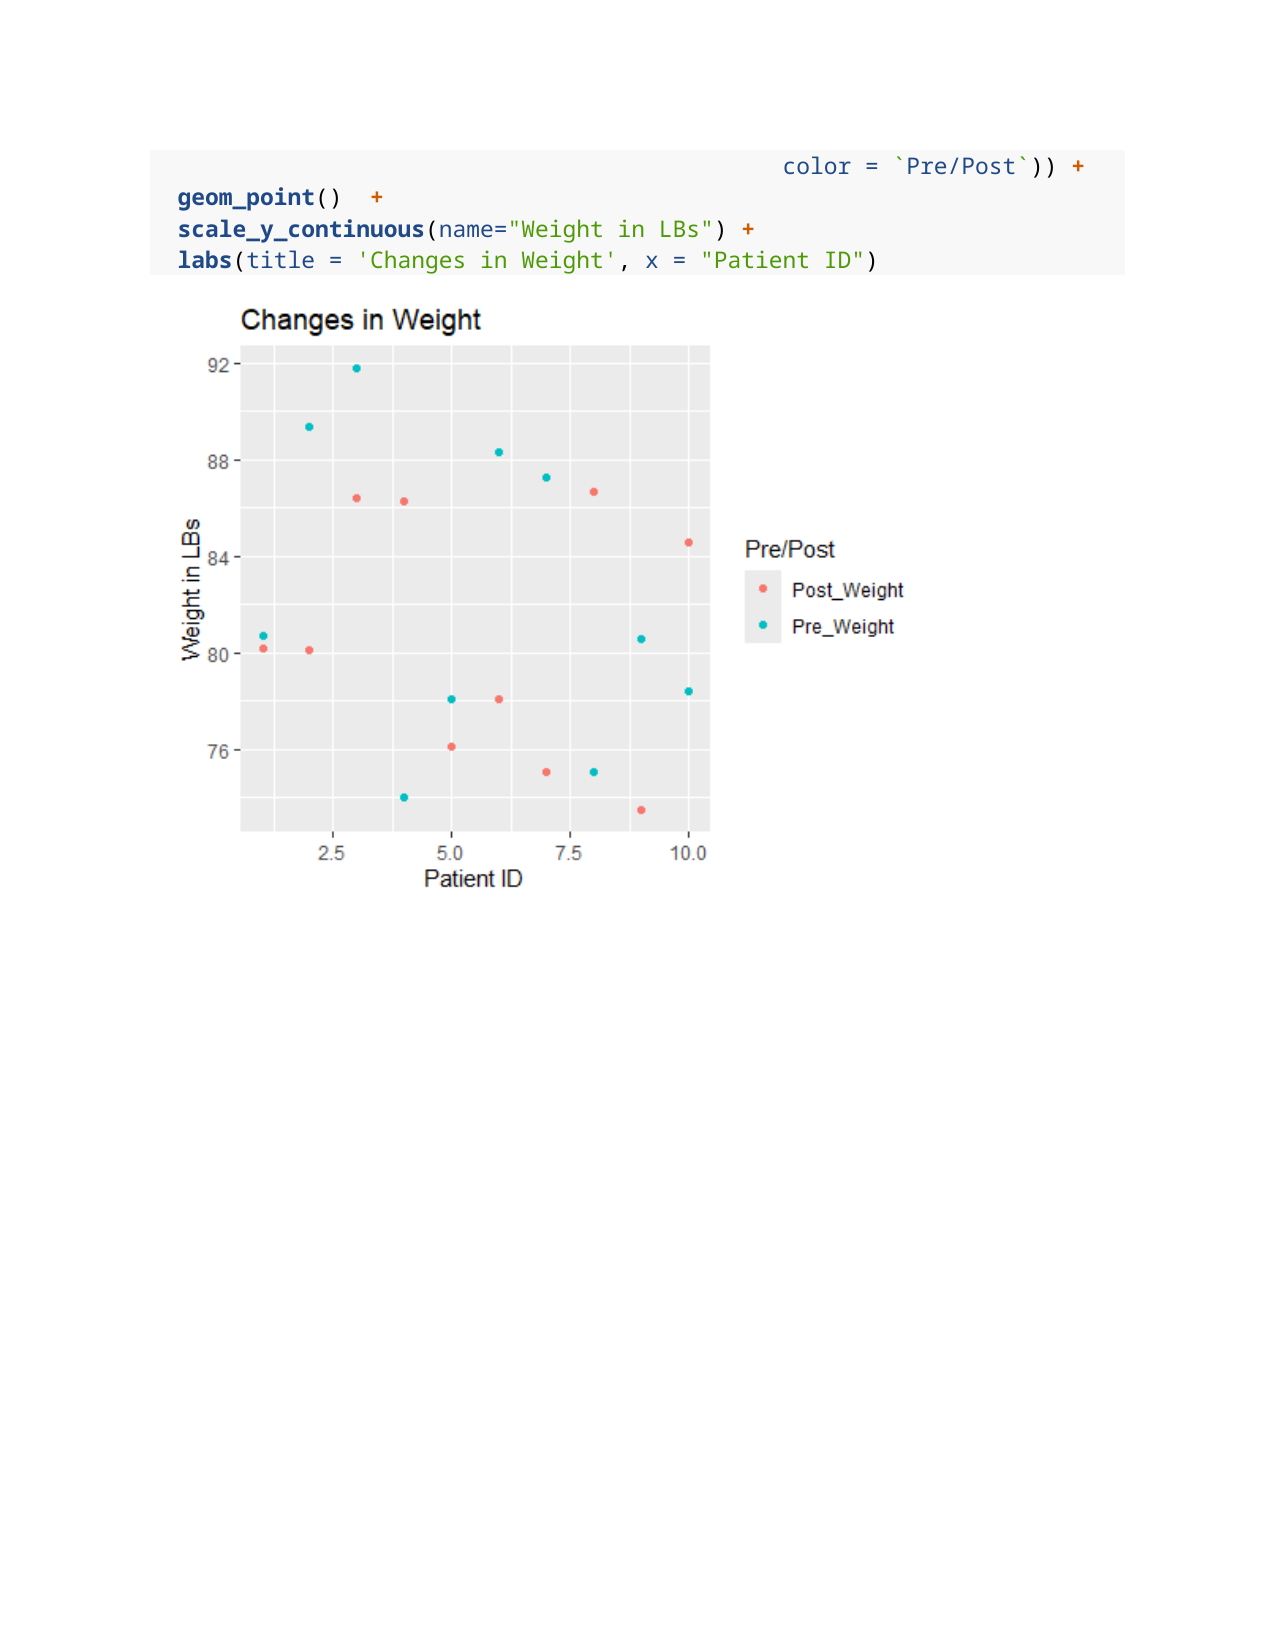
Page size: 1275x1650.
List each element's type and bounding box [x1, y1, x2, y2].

text [150, 150, 1125, 275]
picture [168, 295, 927, 903]
